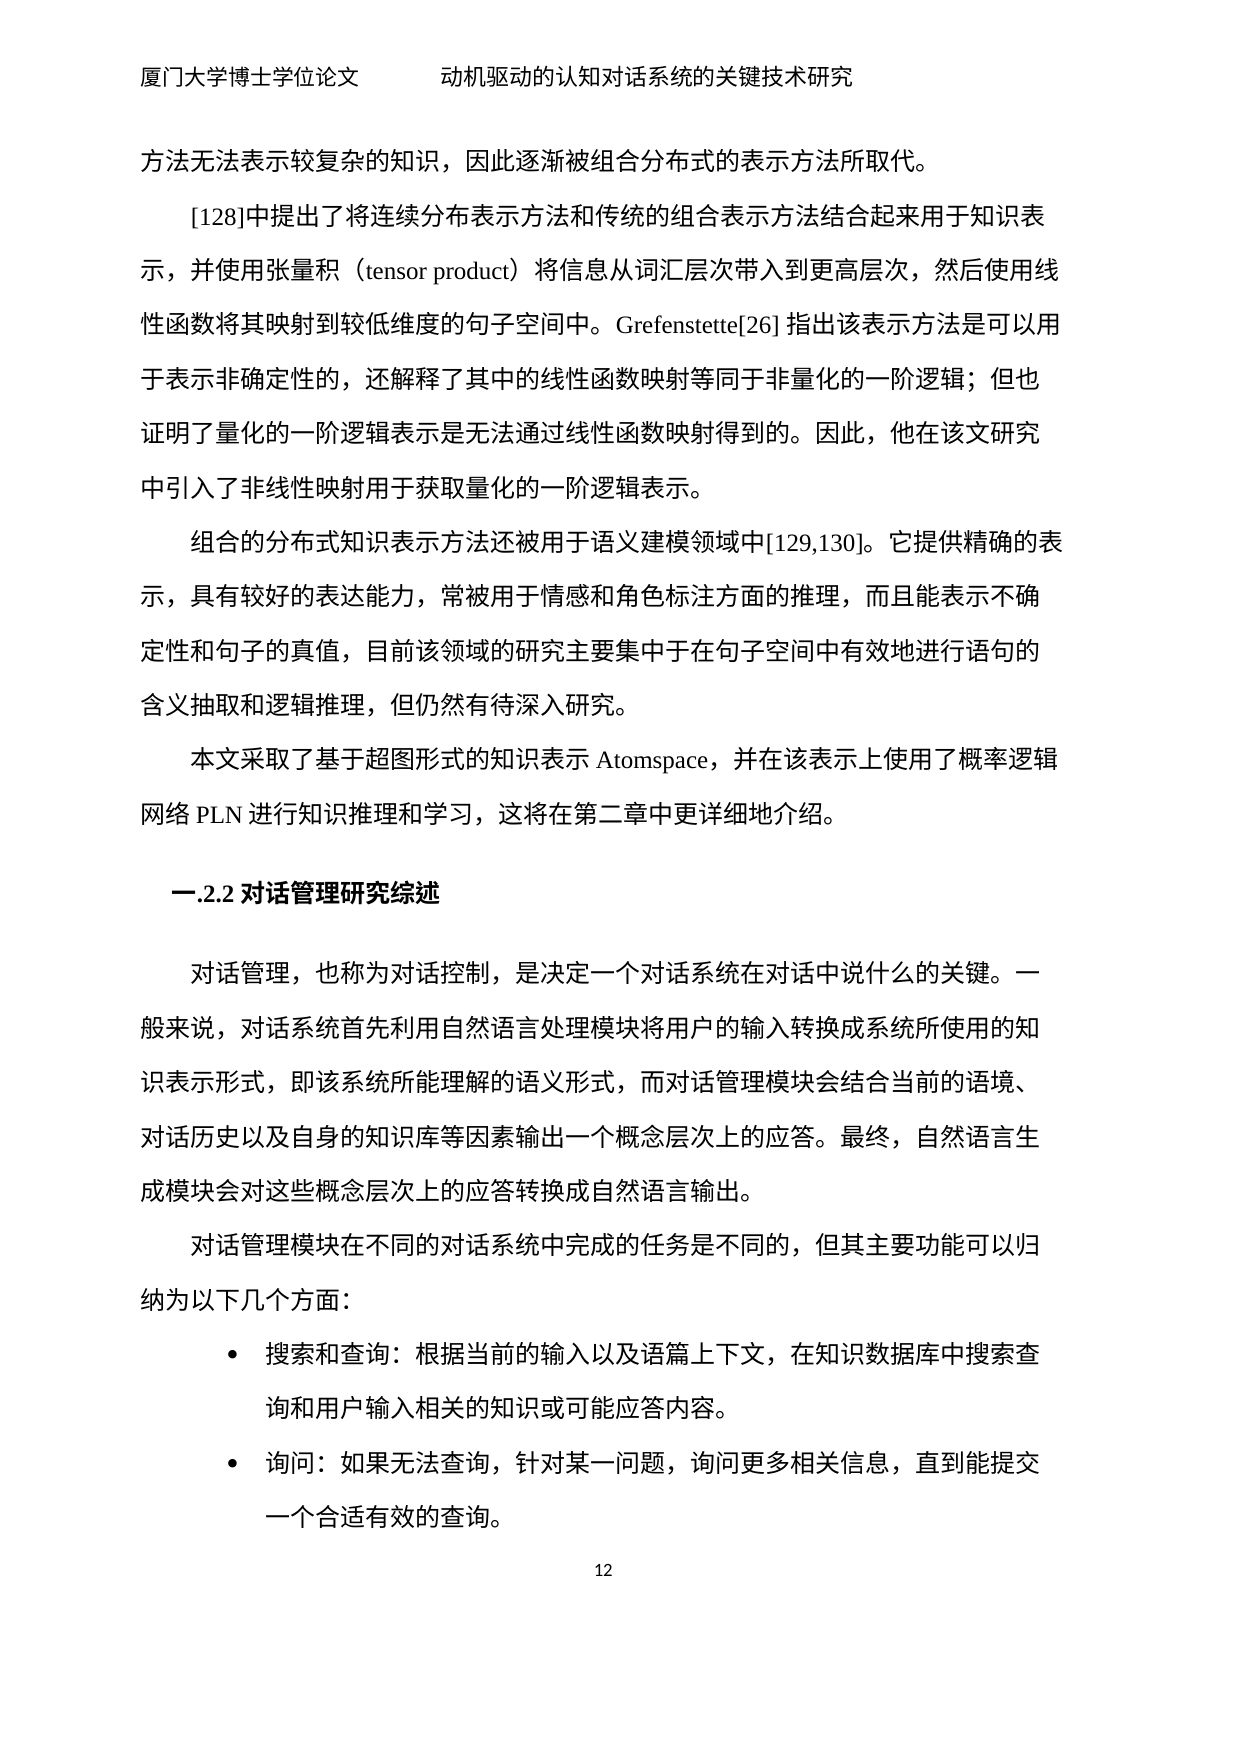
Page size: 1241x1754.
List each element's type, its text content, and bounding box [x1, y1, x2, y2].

text [128]中提出了将连续分布表示方法和传统的组合表示方法结合起来用于知识表示，并使用张量积（tensor product）将信息从词汇层次带入到更高层次，然后使用线性函数将其映射到较低维度的句子空间中。Grefenstette[26] 指出该表示方法是可以用于表示非确定性的，还解释了其中的线性函数映射等同于非量化的一阶逻辑；但也证明了量化的一阶逻辑表示是无法通过线性函数映射得到的。因此，他在该文研究中引入了非线性映射用于获取量化的一阶逻辑表示。 [141, 196, 1065, 504]
text 对话管理模块在不同的对话系统中完成的任务是不同的，但其主要功能可以归纳为以下几个方面： [141, 1226, 1065, 1316]
subtitle 对话管理研究综述 [172, 876, 1065, 910]
list 搜索和查询：根据当前的输入以及语篇上下文，在知识数据库中搜索查询和用户输入相关的知识或可能应答内容。 [228, 1334, 1053, 1425]
text 本文采取了基于超图形式的知识表示Atomspace，并在该表示上使用了概率逻辑网络PLN进行知识推理和学习，这将在第二章中更详细地介绍。 [141, 740, 1065, 831]
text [141, 142, 1065, 178]
list 询问：如果无法查询，针对某一问题，询问更多相关信息，直到能提交一个合适有效的查询。 [228, 1443, 1053, 1534]
text 对话管理，也称为对话控制，是决定一个对话系统在对话中说什么的关键。一般来说，对话系统首先利用自然语言处理模块将用户的输入转换成系统所使用的知识表示形式，即该系统所能理解的语义形式，而对话管理模块会结合当前的语境、对话历史以及自身的知识库等因素输出一个概念层次上的应答。最终，自然语言生成模块会对这些概念层次上的应答转换成自然语言输出。 [141, 954, 1065, 1208]
text 组合的分布式知识表示方法还被用于语义建模领域中[129,130]。它提供精确的表示，具有较好的表达能力，常被用于情感和角色标注方面的推理，而且能表示不确定性和句子的真值，目前该领域的研究主要集中于在句子空间中有效地进行语句的含义抽取和逻辑推理，但仍然有待深入研究。 [141, 522, 1065, 722]
